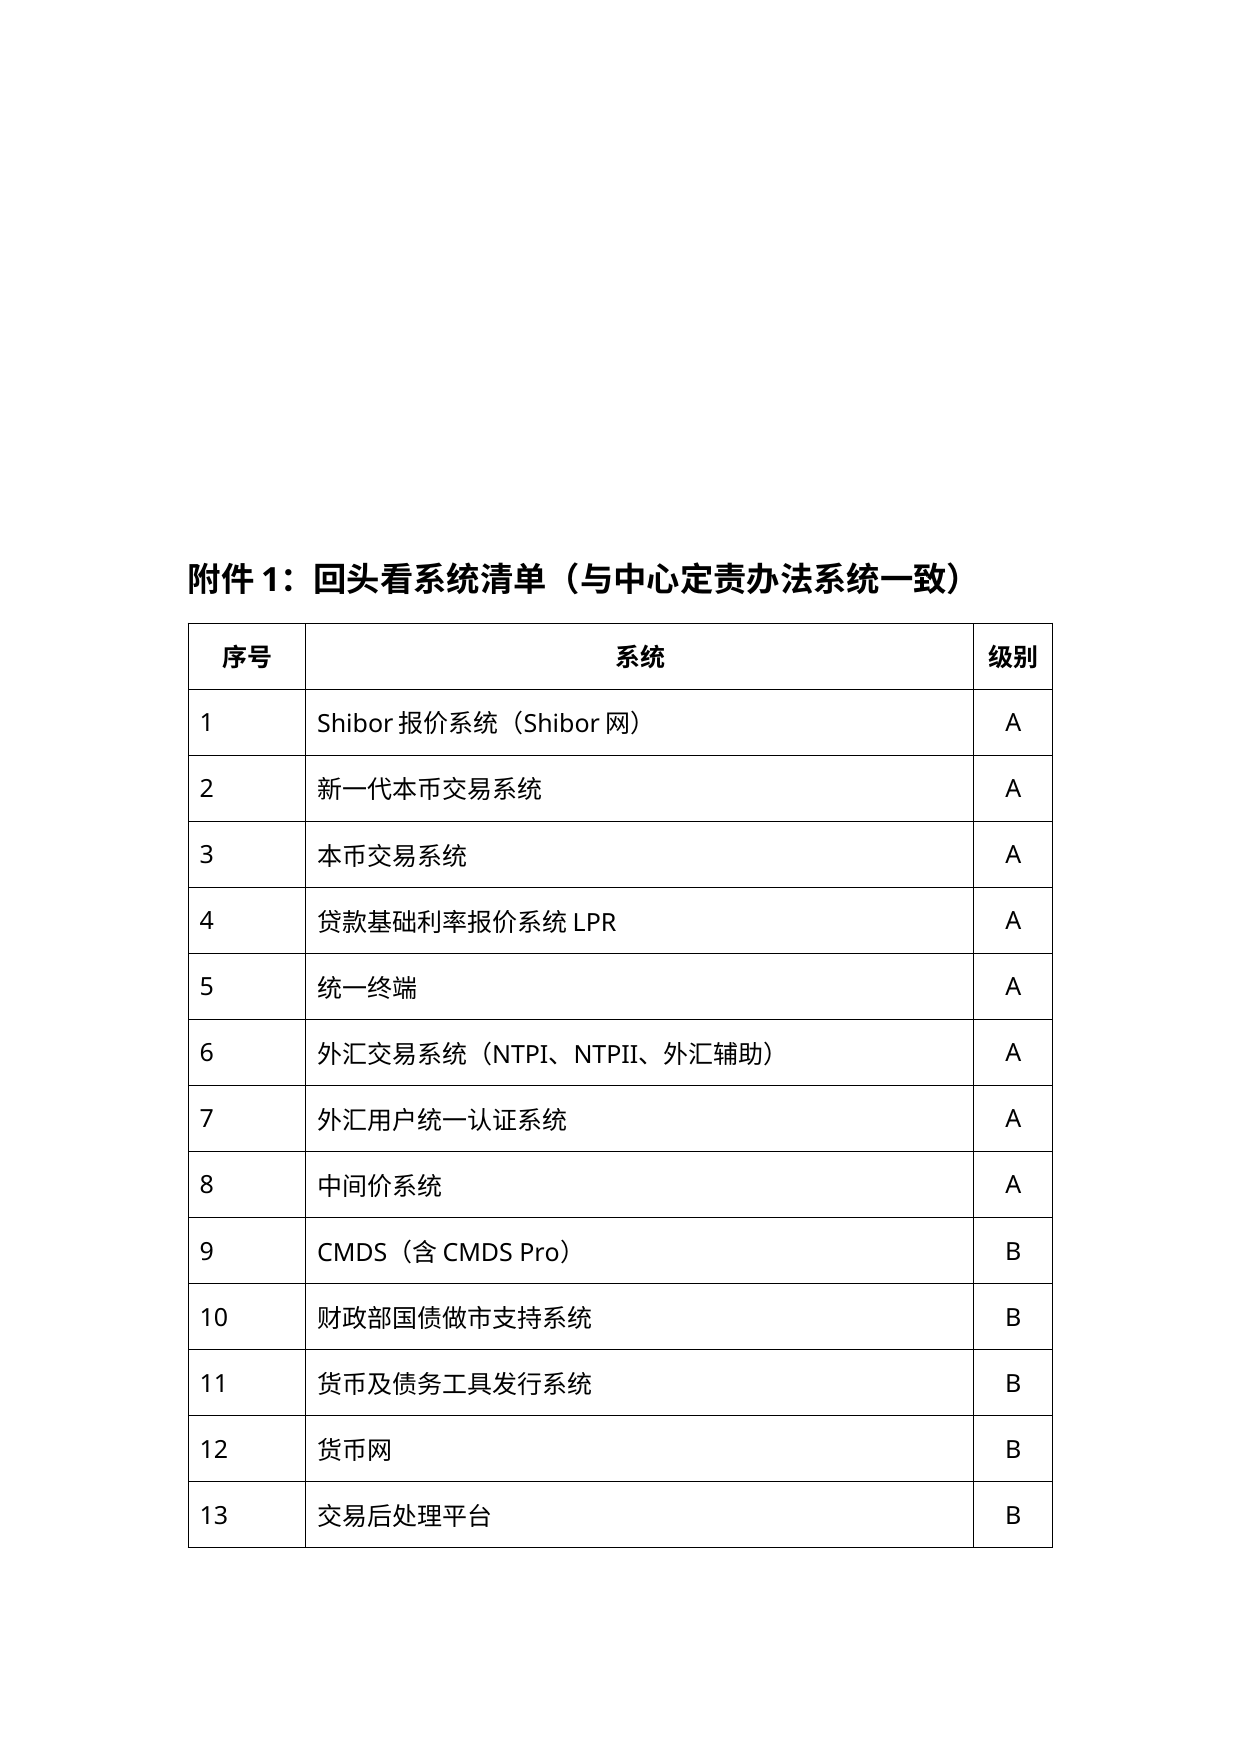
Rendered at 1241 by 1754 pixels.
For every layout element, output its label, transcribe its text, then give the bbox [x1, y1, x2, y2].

table_cell 外汇用户统一认证系统 [306, 1086, 973, 1151]
table_cell 财政部国债做市支持系统 [306, 1284, 973, 1349]
table_cell 5 [189, 954, 305, 1019]
table_cell 13 [189, 1482, 305, 1547]
table_cell 6 [189, 1020, 305, 1085]
table_header 级别 [974, 624, 1052, 688]
table_cell 3 [189, 822, 305, 887]
table_cell 9 [189, 1218, 305, 1283]
table_header 序号 [189, 624, 305, 688]
table_cell B [974, 1416, 1052, 1481]
table_cell 7 [189, 1086, 305, 1151]
table_cell A [974, 756, 1052, 821]
table_cell A [974, 1020, 1052, 1085]
table_cell B [974, 1284, 1052, 1349]
table_cell 货币及债务工具发行系统 [306, 1350, 973, 1415]
table_cell 外汇交易系统（NTPI、NTPII、外汇辅助） [306, 1020, 973, 1085]
table_cell A [974, 888, 1052, 953]
table_cell 统一终端 [306, 954, 973, 1019]
table_cell Shibor报价系统（Shibor网） [306, 690, 973, 754]
table_cell CMDS（含CMDS Pro） [306, 1218, 973, 1283]
table_cell 11 [189, 1350, 305, 1415]
table_cell 本币交易系统 [306, 822, 973, 887]
table_cell A [974, 1086, 1052, 1151]
table_cell 货币网 [306, 1416, 973, 1481]
table_cell 4 [189, 888, 305, 953]
table_cell 贷款基础利率报价系统 LPR [306, 888, 973, 953]
table_header 系统 [306, 624, 973, 688]
table_cell B [974, 1350, 1052, 1415]
table_cell 8 [189, 1152, 305, 1217]
table_cell 12 [189, 1416, 305, 1481]
text 附件1：回头看系统清单（与中心定责办法系统一致） [187, 553, 1053, 602]
table_cell 1 [189, 690, 305, 754]
table_cell A [974, 690, 1052, 754]
table_cell 交易后处理平台 [306, 1482, 973, 1547]
table_cell B [974, 1482, 1052, 1547]
table_cell A [974, 954, 1052, 1019]
table_cell 中间价系统 [306, 1152, 973, 1217]
table_cell 10 [189, 1284, 305, 1349]
table_cell B [974, 1218, 1052, 1283]
table_cell A [974, 822, 1052, 887]
table_cell 2 [189, 756, 305, 821]
table_cell A [974, 1152, 1052, 1217]
table_cell 新一代本币交易系统 [306, 756, 973, 821]
